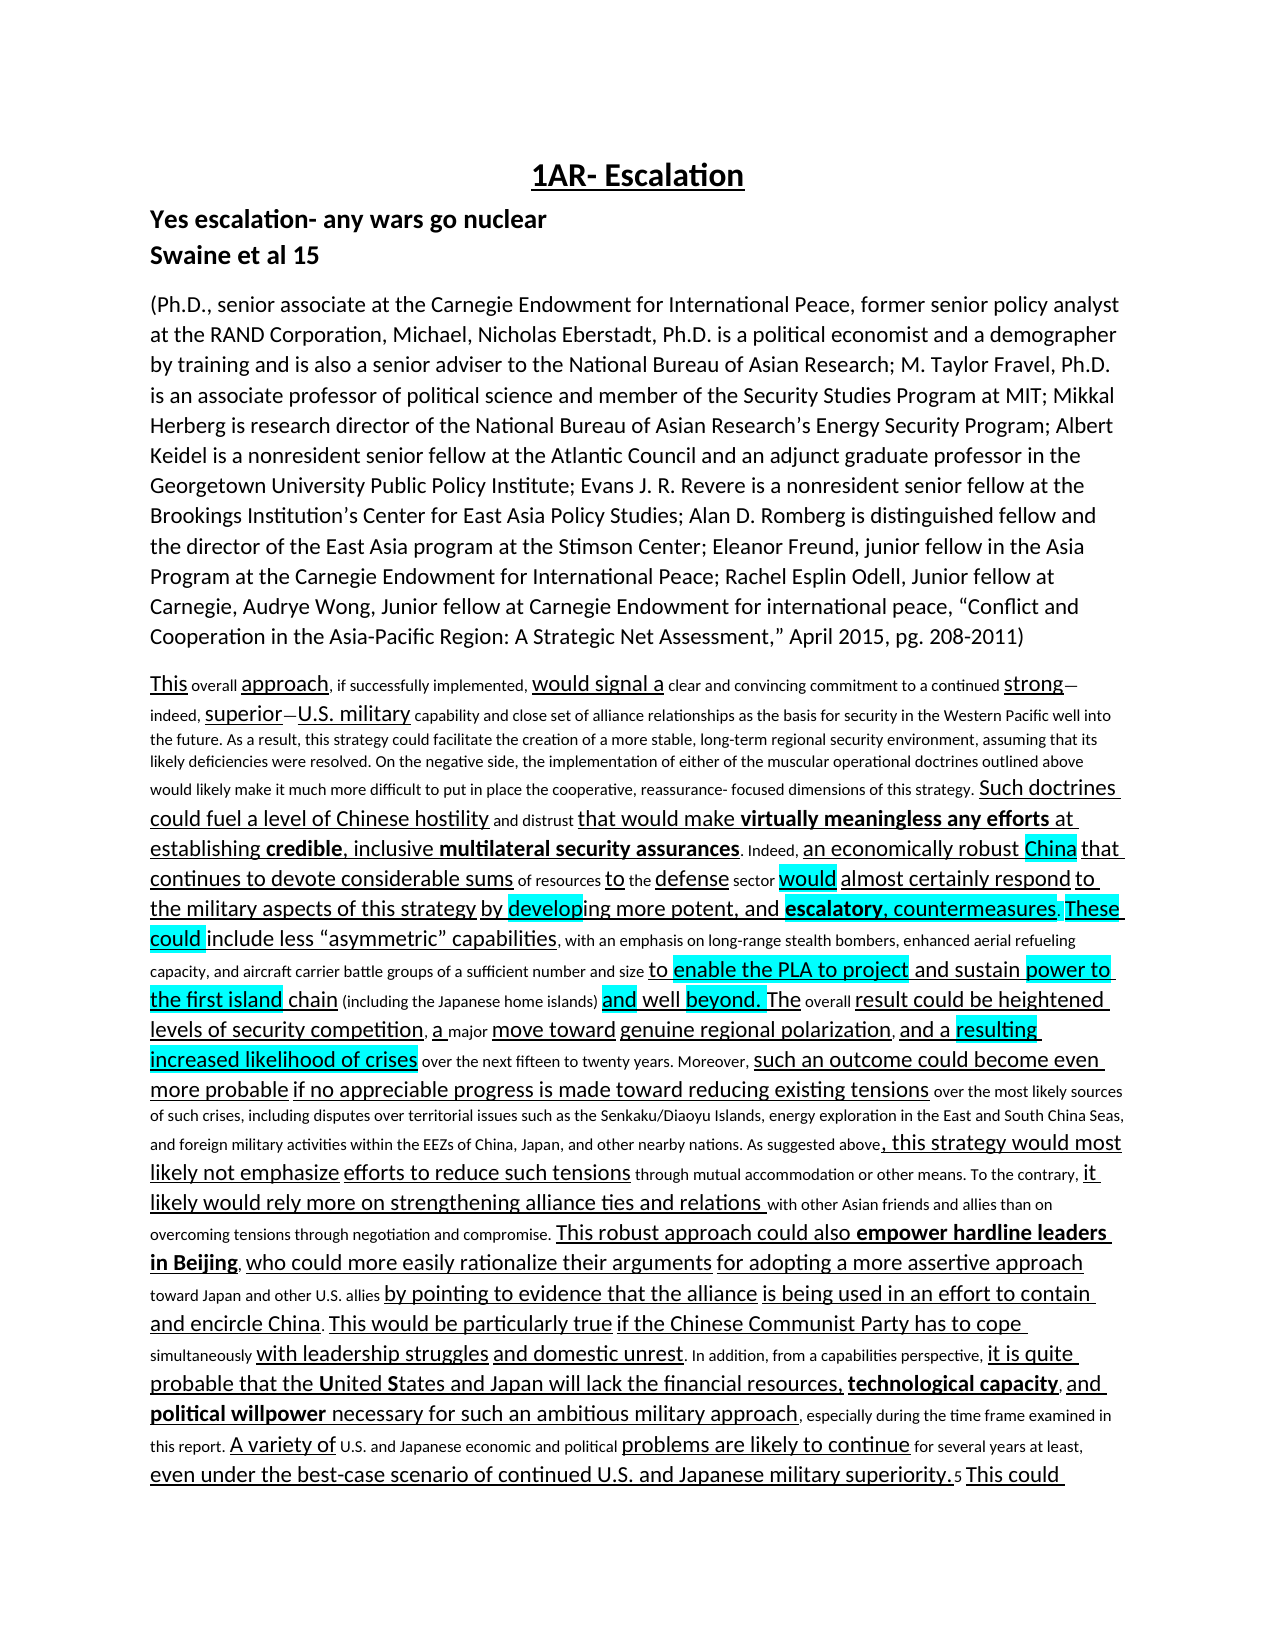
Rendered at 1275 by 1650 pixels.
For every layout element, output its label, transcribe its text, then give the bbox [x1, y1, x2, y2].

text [150, 669, 1125, 1488]
subtitle 1AR- Escalation [150, 154, 1125, 195]
subtitle Yes escalation- any wars go nuclear [150, 202, 1125, 235]
text Swaine et al 15 [150, 238, 1125, 271]
text (Ph.D., senior associate at the Carnegie Endowment for International Peace, former senior policy analyst at the RAND Corporation, Michael, Nicholas Eberstadt, Ph.D. is a political economist and a demographer by training and is also a senior adviser to the National Bureau of Asian Research; M. Taylor Fravel, Ph.D. is an associate professor of political science and member of the Security Studies Program at MIT; Mikkal Herberg is research director of the National Bureau of Asian Research’s Energy Security Program; Albert Keidel is a nonresident senior fellow at the Atlantic Council and an adjunct graduate professor in the Georgetown University Public Policy Institute; Evans J. R. Revere is a nonresident senior fellow at the Brookings Institution’s Center for East Asia Policy Studies; Alan D. Romberg is distinguished fellow and the director of the East Asia program at the Stimson Center; Eleanor Freund, junior fellow in the Asia Program at the Carnegie Endowment for International Peace; Rachel Esplin Odell, Junior fellow at Carnegie, Audrye Wong, Junior fellow at Carnegie Endowment for international peace, “Conflict and Cooperation in the Asia-Pacific Region: A Strategic Net Assessment,” April 2015, pg. 208-2011) [150, 290, 1125, 651]
